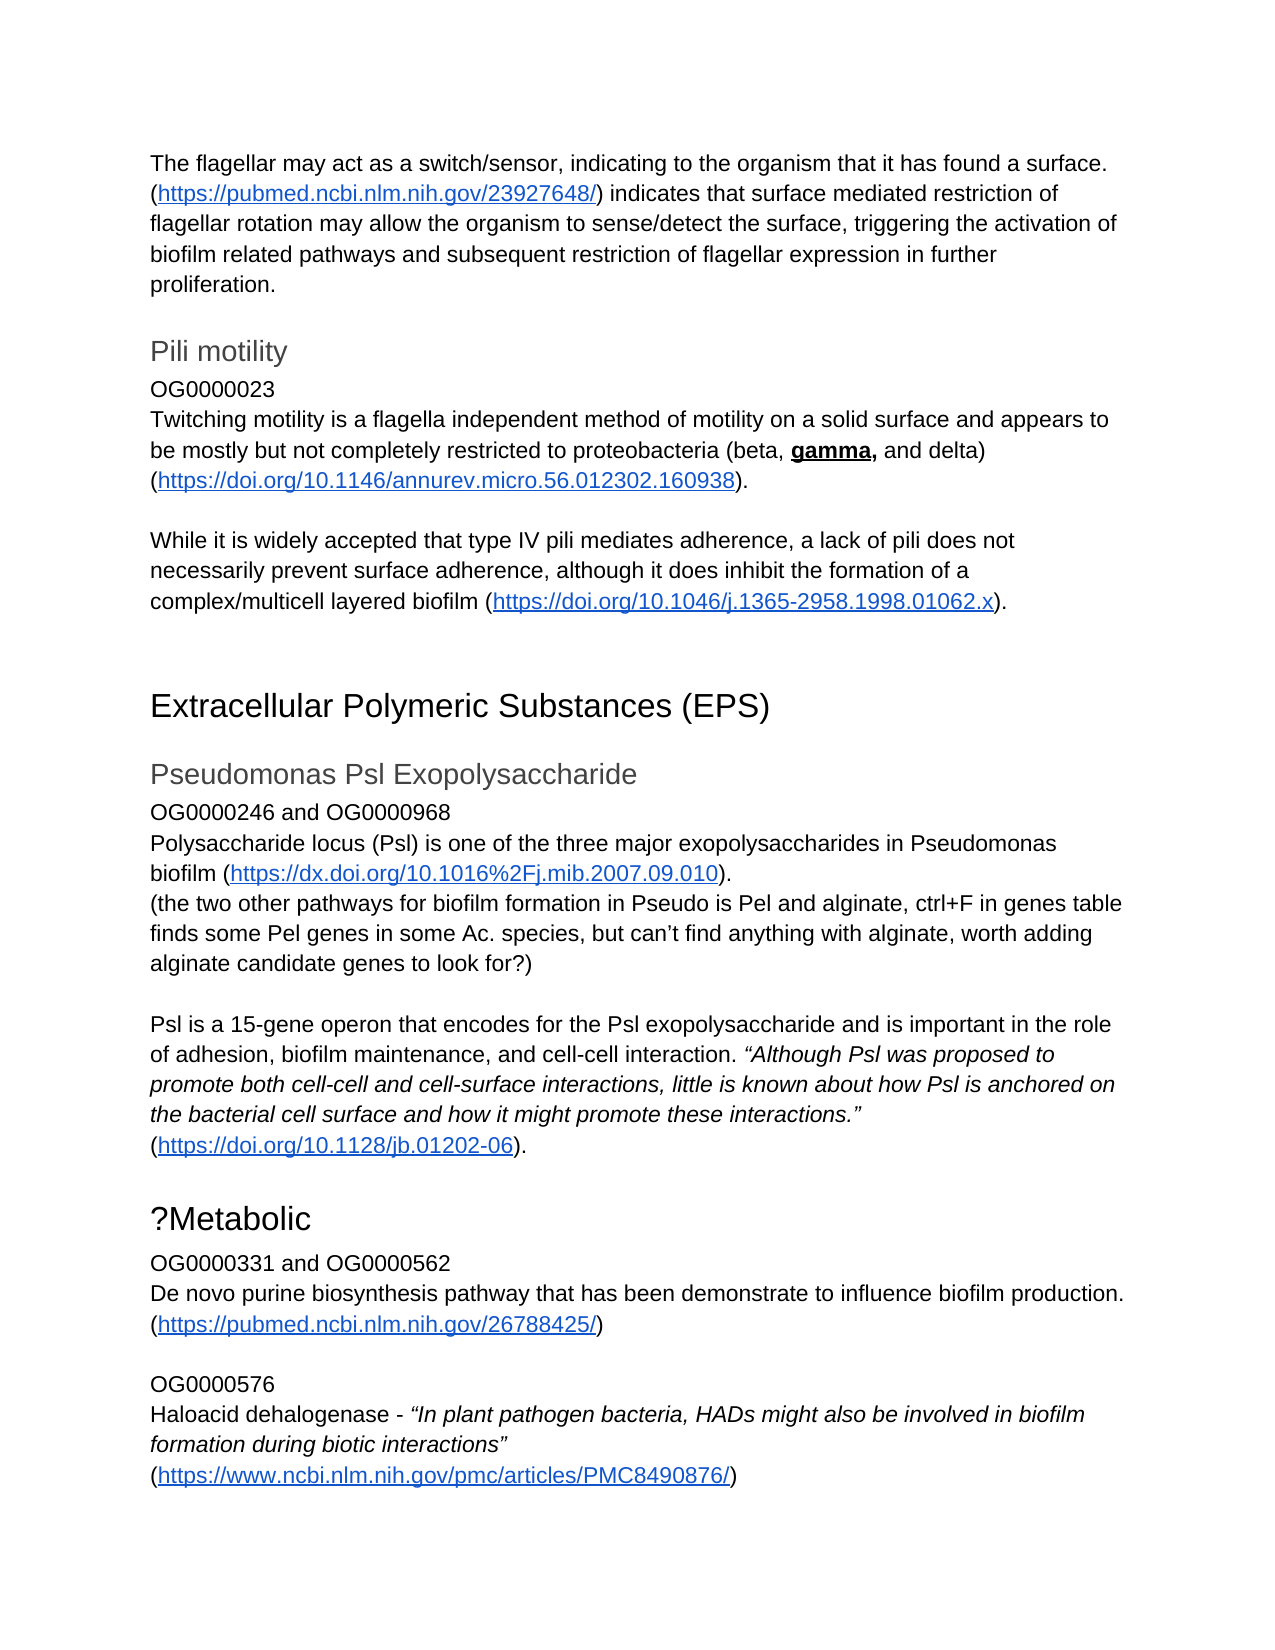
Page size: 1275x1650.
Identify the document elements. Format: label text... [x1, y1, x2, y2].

text OG0000023 [150, 376, 1125, 403]
subtitle Pseudomonas Psl Exopolysaccharide [150, 757, 1125, 791]
text Haloacid dehalogenase - “In plant pathogen bacteria, HADs might also be involved in biofilm formation during biotic interactions” [150, 1401, 1125, 1458]
text (https://www.ncbi.nlm.nih.gov/pmc/articles/PMC8490876/) [150, 1462, 1125, 1488]
subtitle Pili motility [150, 334, 1125, 368]
text OG0000331 and OG0000562 [150, 1250, 1125, 1277]
subtitle Extracellular Polymeric Substances (EPS) [150, 686, 1125, 724]
text Twitching motility is a flagella independent method of motility on a solid surface and appears to be mostly but not completely restricted to proteobacteria (beta, gamma, and delta)(https://doi.org/10.1146/annurev.micro.56.012302.160938). [150, 406, 1125, 493]
text OG0000576 [150, 1371, 1125, 1397]
text Polysaccharide locus (Psl) is one of the three major exopolysaccharides in Pseudomonas biofilm (https://dx.doi.org/10.1016%2Fj.mib.2007.09.010). [150, 829, 1125, 886]
text While it is widely accepted that type IV pili mediates adherence, a lack of pili does not necessarily prevent surface adherence, although it does inhibit the formation of a complex/multicell layered biofilm (https://doi.org/10.1046/j.1365-2958.1998.01062.x). [150, 527, 1125, 614]
text Psl is a 15-gene operon that encodes for the Psl exopolysaccharide and is important in the role of adhesion, biofilm maintenance, and cell-cell interaction. “Although Psl was proposed to promote both cell-cell and cell-surface interactions, little is known about how Psl is anchored on the bacterial cell surface and how it might promote these interactions.” (https://doi.org/10.1128/jb.01202-06). [150, 1011, 1125, 1158]
text The flagellar may act as a switch/sensor, indicating to the organism that it has found a surface. (https://pubmed.ncbi.nlm.nih.gov/23927648/) indicates that surface mediated restriction of flagellar rotation may allow the organism to sense/detect the surface, triggering the activation of biofilm related pathways and subsequent restriction of flagellar expression in further proliferation. [150, 150, 1125, 297]
subtitle ?Metabolic [150, 1199, 1125, 1238]
text OG0000246 and OG0000968 [150, 799, 1125, 826]
text (the two other pathways for biofilm formation in Pseudo is Pel and alginate, ctrl+F in genes table finds some Pel genes in some Ac. species, but can’t find anything with alginate, worth adding alginate candidate genes to look for?) [150, 890, 1125, 977]
text De novo purine biosynthesis pathway that has been demonstrate to influence biofilm production. (https://pubmed.ncbi.nlm.nih.gov/26788425/) [150, 1280, 1125, 1337]
